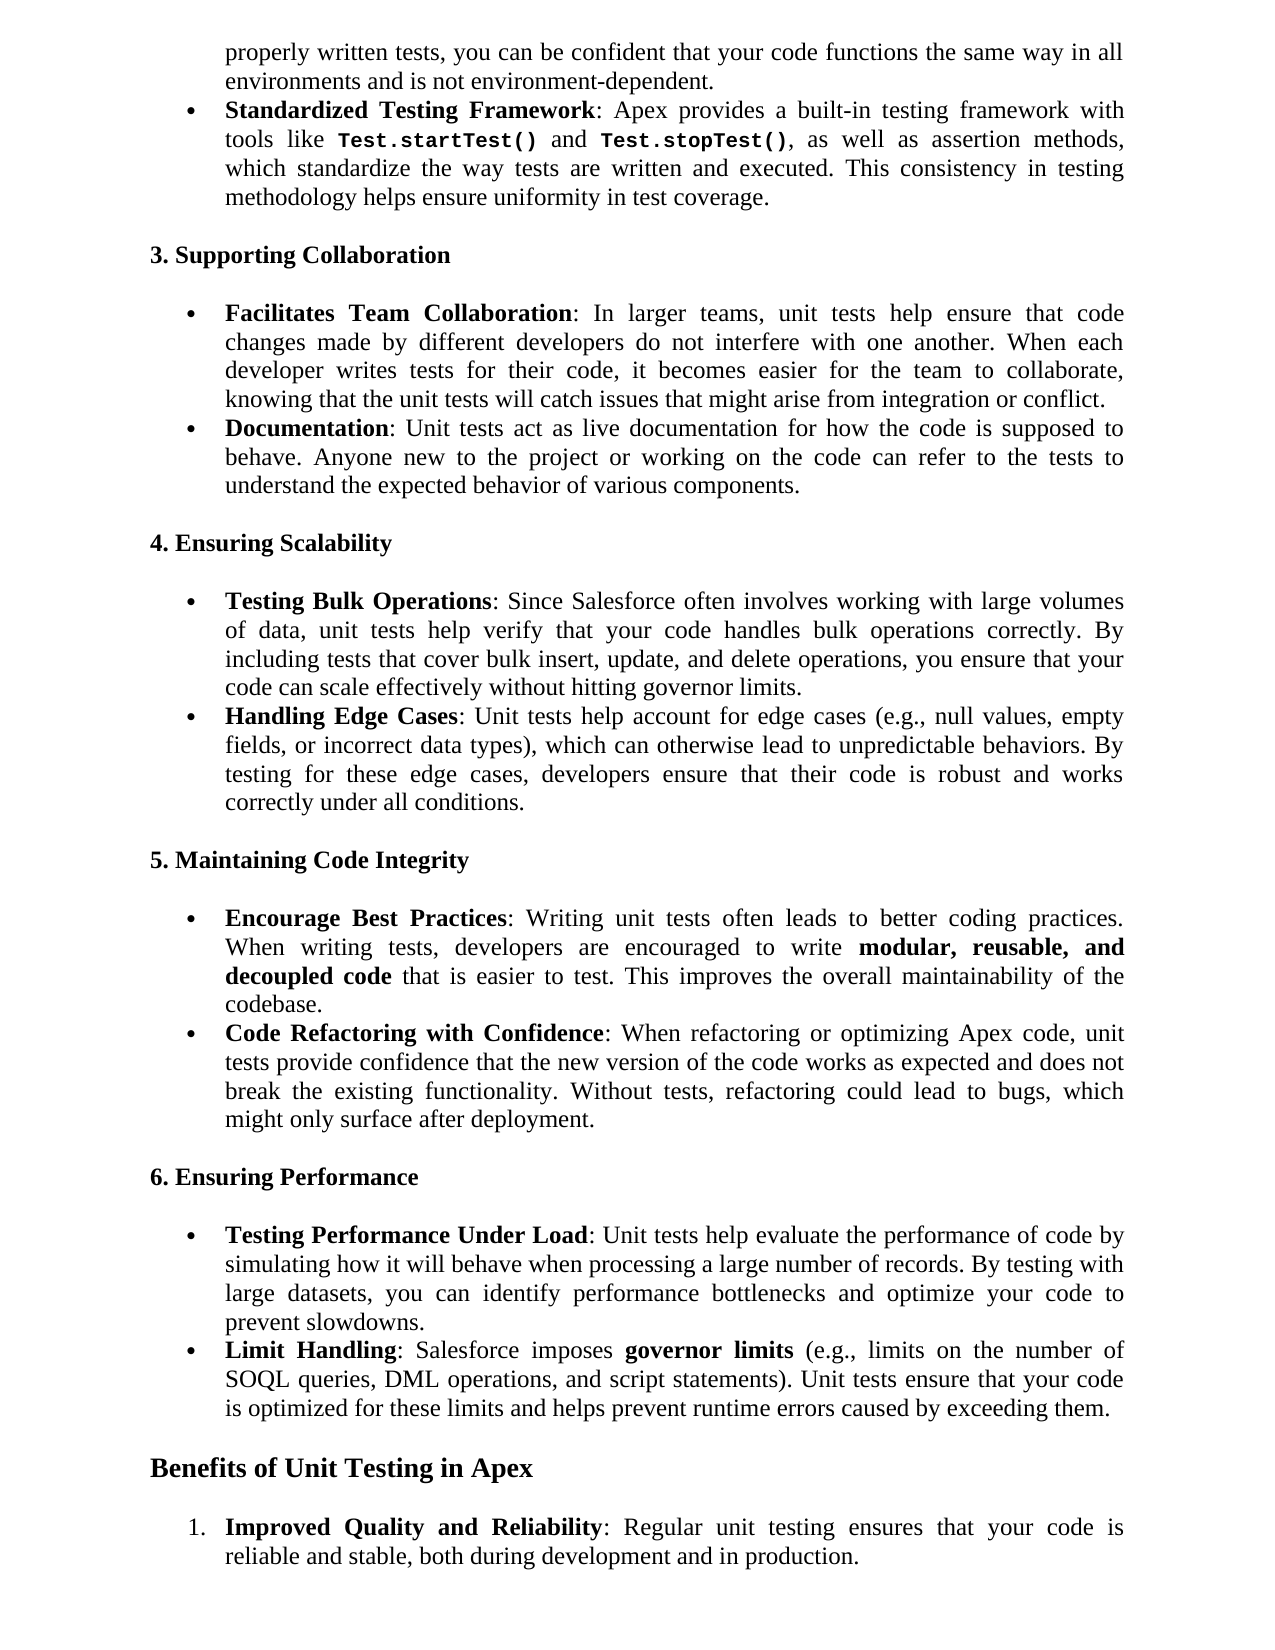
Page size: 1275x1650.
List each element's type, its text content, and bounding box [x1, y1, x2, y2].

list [187, 37, 1125, 95]
list Facilitates Team Collaboration: In larger teams, unit tests help ensure that code changes made by different developers do not interfere with one another. When each developer writes tests for their code, it becomes easier for the team to collaborate, knowing that the unit tests will catch issues that might arise from integration or conflict. [187, 298, 1125, 413]
list Standardized Testing Framework: Apex provides a built-in testing framework with tools like Test.startTest() and Test.stopTest(), as well as assertion methods, which standardize the way tests are written and executed. This consistency in testing methodology helps ensure uniformity in test coverage. [187, 95, 1125, 211]
list Handling Edge Cases: Unit tests help account for edge cases (e.g., null values, empty fields, or incorrect data types), which can otherwise lead to unpredictable behaviors. By testing for these edge cases, developers ensure that their code is robust and works correctly under all conditions. [187, 701, 1125, 816]
list Limit Handling: Salesforce imposes governor limits (e.g., limits on the number of SOQL queries, DML operations, and script statements). Unit tests ensure that your code is optimized for these limits and helps prevent runtime errors caused by exceeding them. [187, 1335, 1125, 1422]
list Documentation: Unit tests act as live documentation for how the code is supposed to behave. Anyone new to the project or working on the code can refer to the tests to understand the expected behavior of various components. [187, 413, 1125, 499]
list Improved Quality and Reliability: Regular unit testing ensures that your code is reliable and stable, both during development and in production. [187, 1512, 1125, 1570]
text 6. Ensuring Performance [150, 1162, 1125, 1191]
list Testing Performance Under Load: Unit tests help evaluate the performance of code by simulating how it will behave when processing a large number of records. By testing with large datasets, you can identify performance bottlenecks and optimize your code to prevent slowdowns. [187, 1220, 1125, 1335]
text Benefits of Unit Testing in Apex [150, 1451, 1125, 1483]
list Code Refactoring with Confidence: When refactoring or optimizing Apex code, unit tests provide confidence that the new version of the code works as expected and does not break the existing functionality. Without tests, refactoring could lead to bugs, which might only surface after deployment. [187, 1018, 1125, 1133]
text 4. Ensuring Scalability [150, 528, 1125, 557]
text 5. Maintaining Code Integrity [150, 845, 1125, 874]
text 3. Supporting Collaboration [150, 240, 1125, 269]
list Testing Bulk Operations: Since Salesforce often involves working with large volumes of data, unit tests help verify that your code handles bulk operations correctly. By including tests that cover bulk insert, update, and delete operations, you ensure that your code can scale effectively without hitting governor limits. [187, 586, 1125, 701]
list Encourage Best Practices: Writing unit tests often leads to better coding practices. When writing tests, developers are encouraged to write modular, reusable, and decoupled code that is easier to test. This improves the overall maintainability of the codebase. [187, 903, 1125, 1018]
